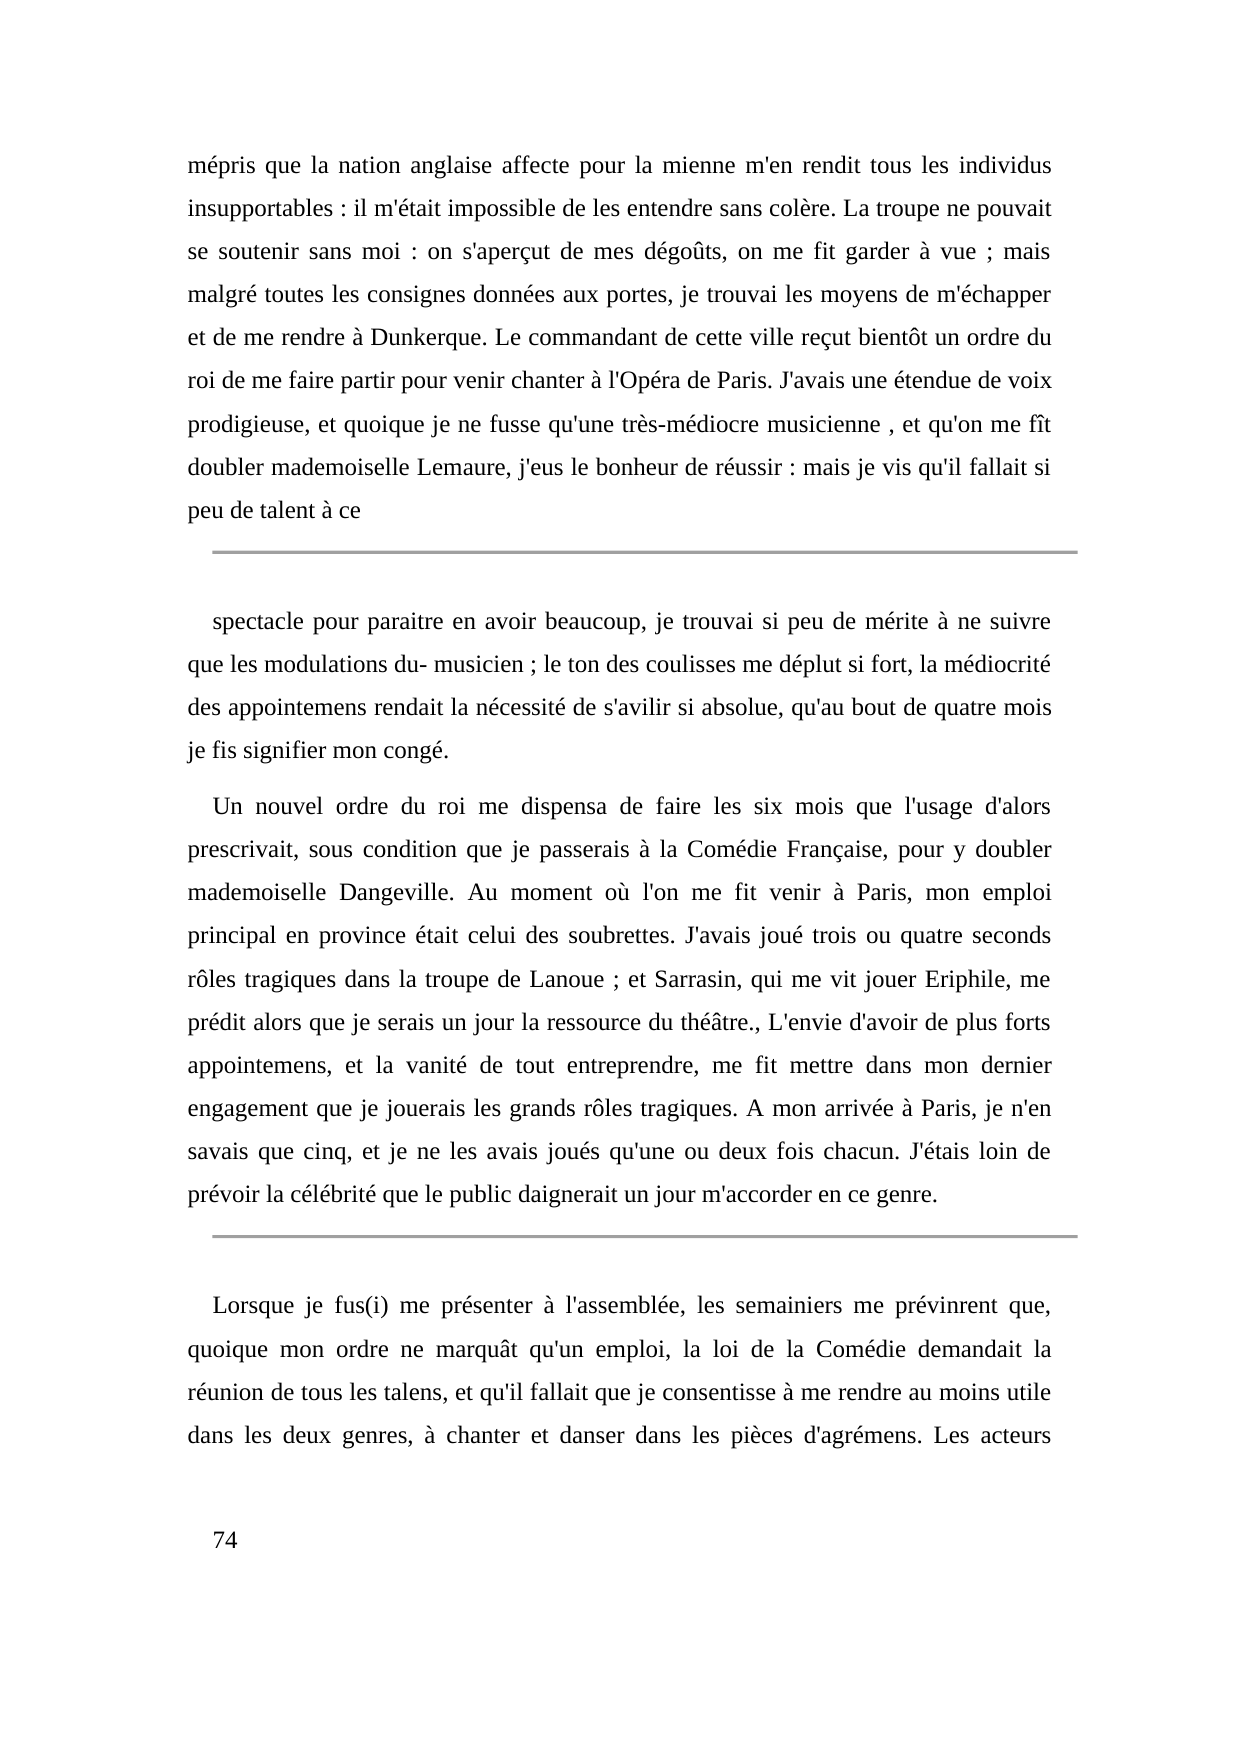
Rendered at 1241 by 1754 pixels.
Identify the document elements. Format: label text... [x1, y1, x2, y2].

text Un nouvel ordre du roi me dispensa de faire les six mois que l'usage d'alors prescrivait, sous condition que je passerais à la Comédie Française, pour y doubler mademoiselle Dangeville. Au moment où l'on me fit venir à Paris, mon emploi principal en province était celui des soubrettes. J'avais joué trois ou quatre seconds rôles tragiques dans la troupe de Lanoue ; et Sarrasin, qui me vit jouer Eriphile, me prédit alors que je serais un jour la ressource du théâtre., L'envie d'avoir de plus forts appointemens, et la vanité de tout entreprendre, me fit mettre dans mon dernier engagement que je jouerais les grands rôles tragiques. A mon arrivée à Paris, je n'en savais que cinq, et je ne les avais joués qu'une ou deux fois chacun. J'étais loin de prévoir la célébrité que le public daignerait un jour m'accorder en ce genre. [187, 791, 1053, 1208]
text spectacle pour paraitre en avoir beaucoup, je trouvai si peu de mérite à ne suivre que les modulations du- musicien ; le ton des coulisses me déplut si fort, la médiocrité des appointemens rendait la nécessité de s'avilir si absolue, qu'au bout de quatre mois je fis signifier mon congé. [187, 606, 1053, 764]
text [187, 1291, 1053, 1449]
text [187, 150, 1053, 524]
